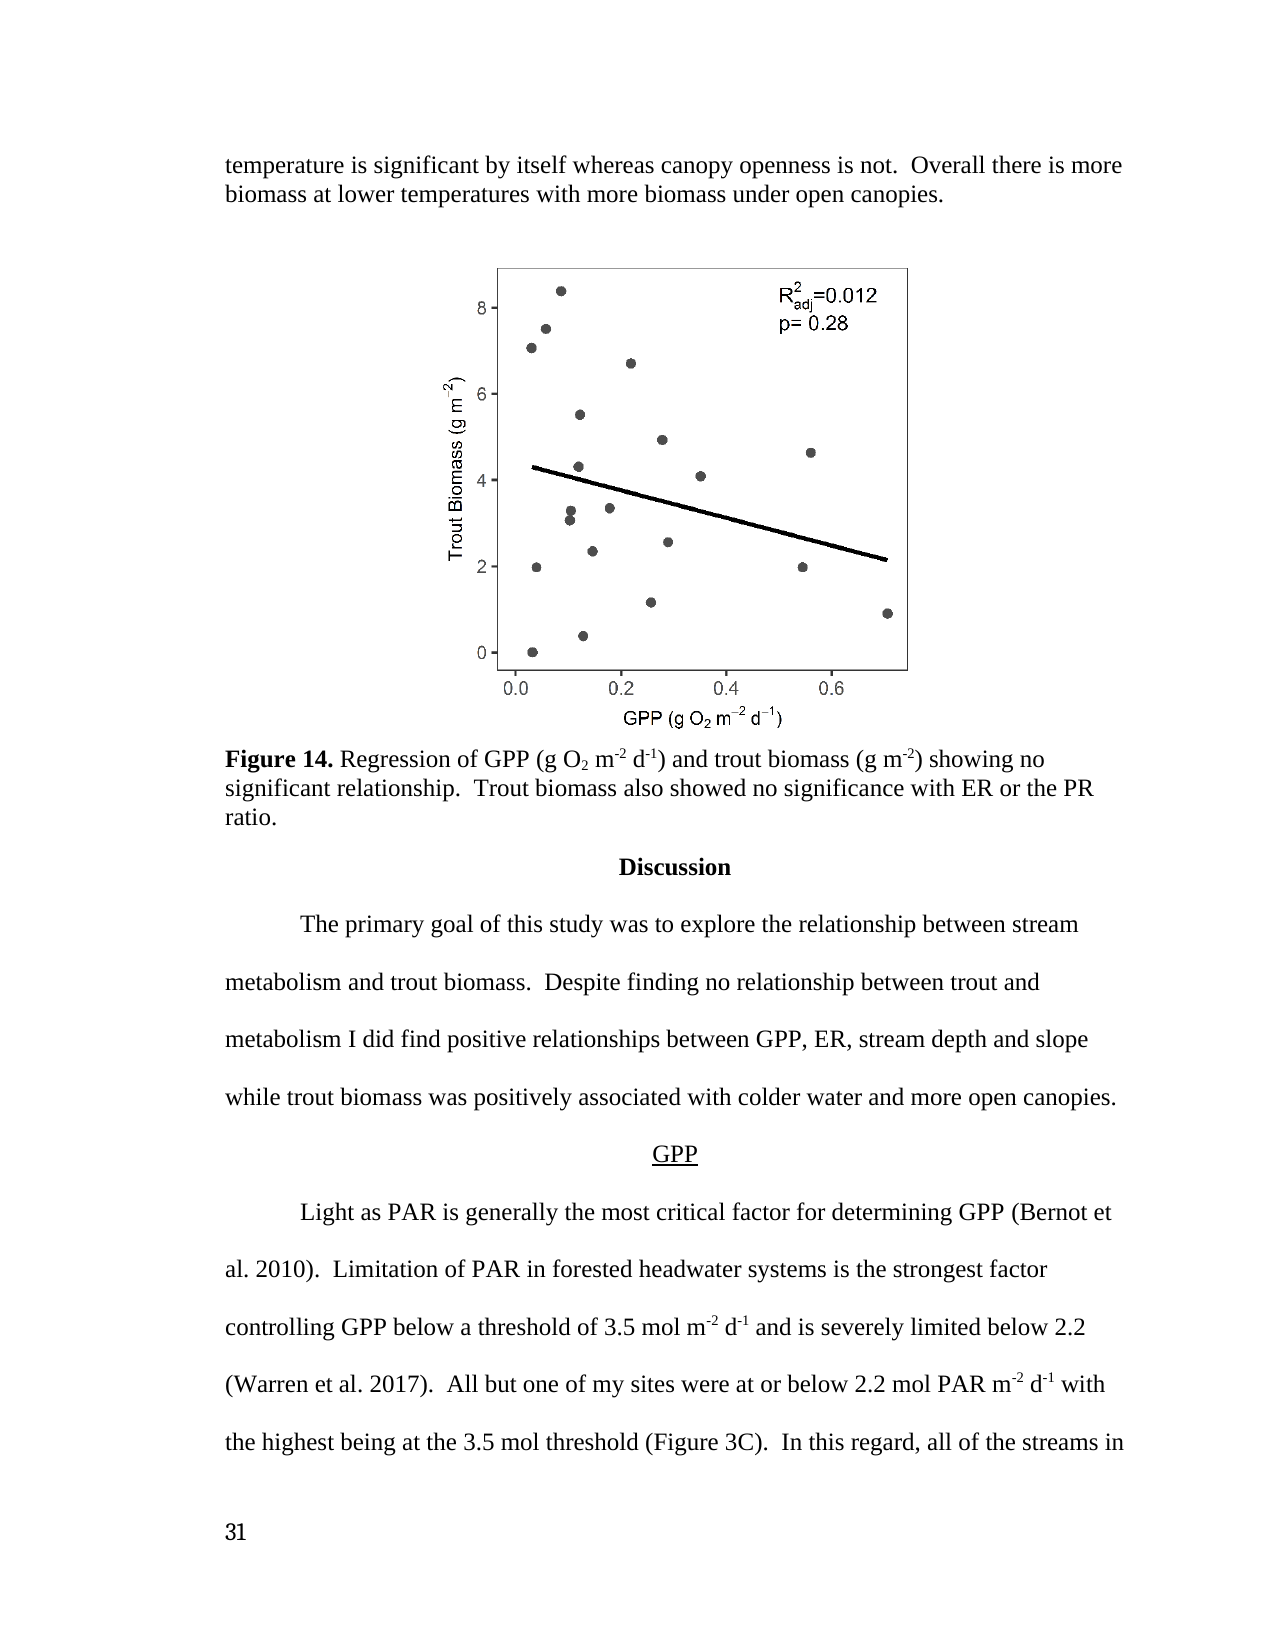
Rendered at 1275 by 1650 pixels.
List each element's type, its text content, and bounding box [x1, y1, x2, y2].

text The primary goal of this study was to explore the relationship between stream metabolism and trout biomass. Despite finding no relationship between trout and metabolism I did find positive relationships between GPP, ER, stream depth and slope while trout biomass was positively associated with colder water and more open canopies. [225, 909, 1125, 1110]
text Discussion [225, 852, 1125, 880]
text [225, 1197, 1125, 1455]
text GPP [225, 1139, 1125, 1168]
picture [431, 257, 919, 745]
text Figure 14. Regression of GPP (g O2 m-2 d-1) and trout biomass (g m-2) showing no significant relationship. Trout biomass also showed no significance with ER or the PR ratio. [225, 744, 1125, 831]
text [225, 150, 1125, 207]
